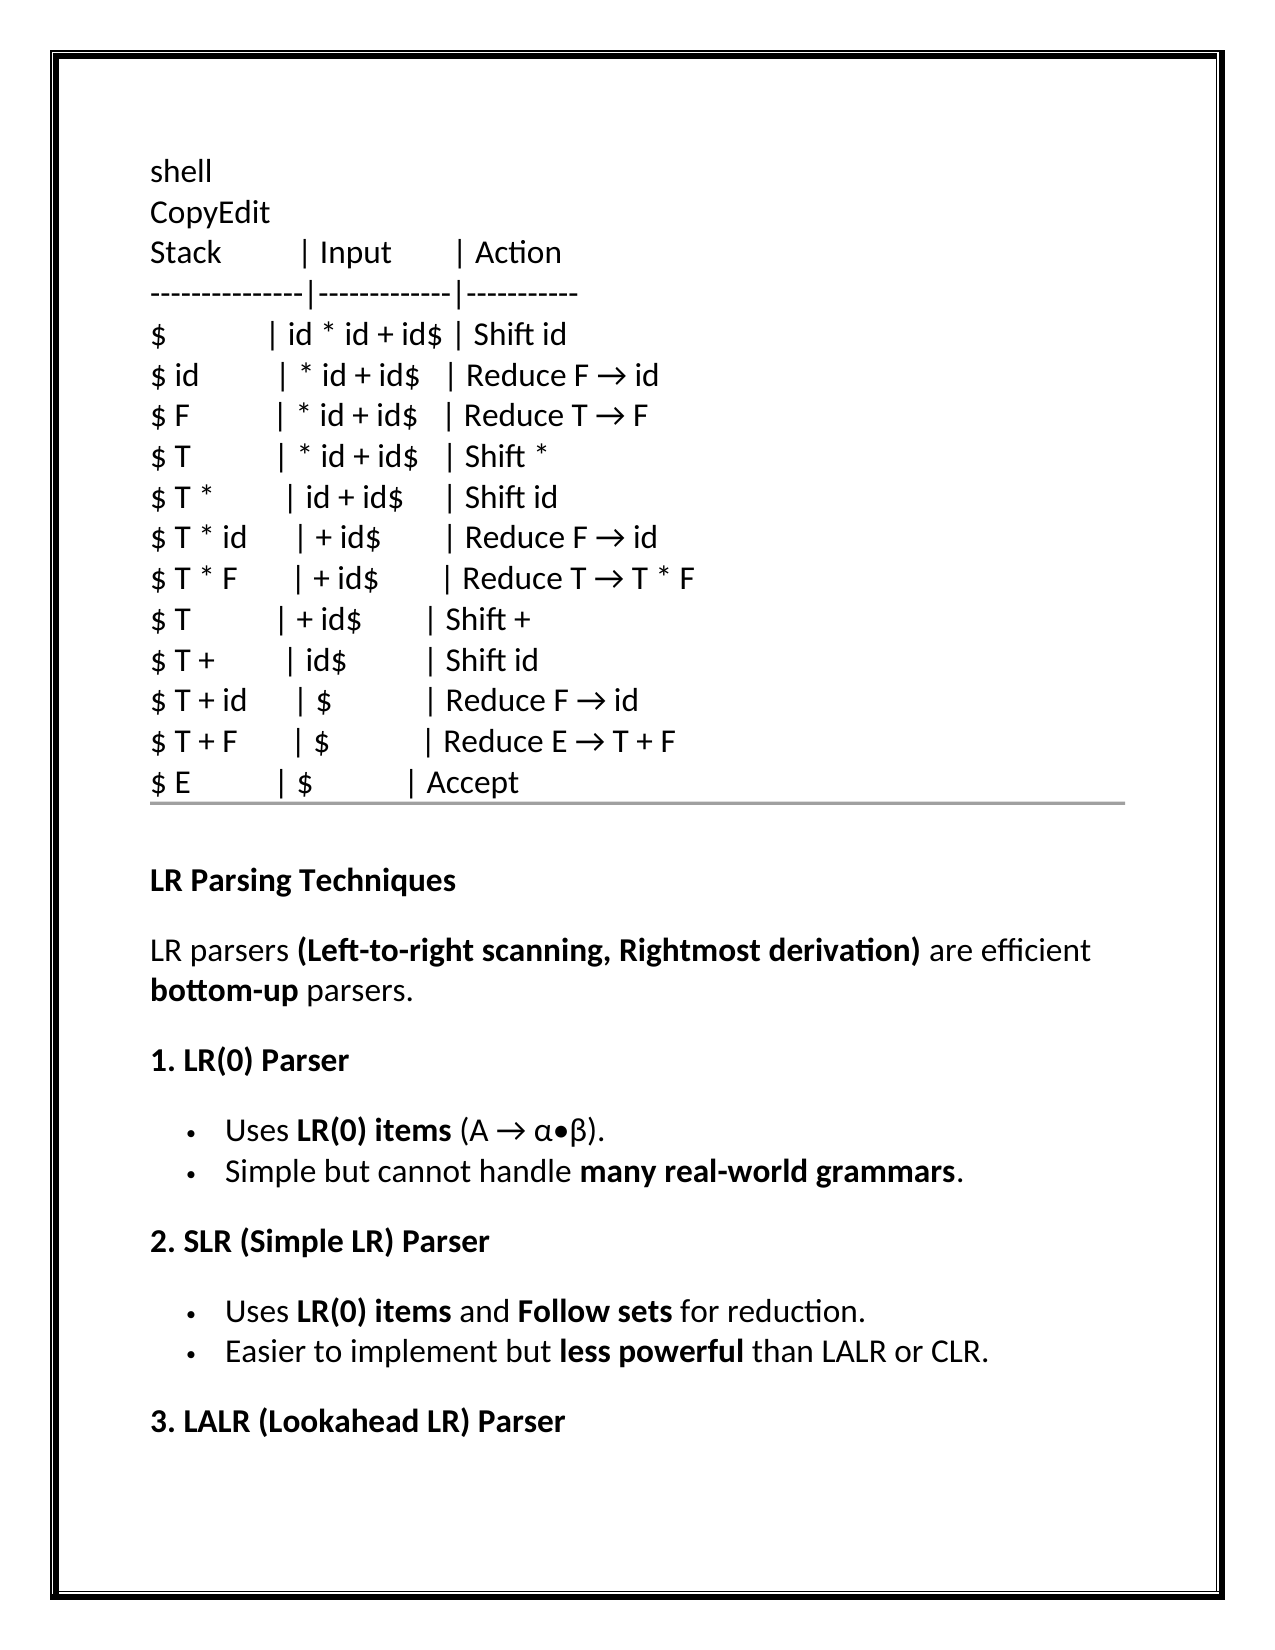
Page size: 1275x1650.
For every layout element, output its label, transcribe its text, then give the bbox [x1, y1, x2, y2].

text $ T * F | + id$ | Reduce T → T * F [150, 557, 1125, 598]
text CopyEdit [150, 191, 1125, 231]
text $ T + F | $ | Reduce E → T + F [150, 720, 1125, 761]
text $ E | $ | Accept [150, 761, 1125, 801]
list Uses LR(0) items (A → α•β). [187, 1109, 1125, 1150]
text LR parsers (Left-to-right scanning, Rightmost derivation) are efficient bottom-up parsers. [150, 929, 1125, 1010]
text $ T | + id$ | Shift + [150, 598, 1125, 639]
text $ T + | id$ | Shift id [150, 639, 1125, 679]
text 2. SLR (Simple LR) Parser [150, 1220, 1125, 1261]
text Stack | Input | Action [150, 231, 1125, 272]
list Uses LR(0) items and Follow sets for reduction. [187, 1290, 1125, 1331]
text $ T | * id + id$ | Shift * [150, 435, 1125, 476]
text shell [150, 150, 1125, 191]
text $ T + id | $ | Reduce F → id [150, 679, 1125, 720]
text $ id | * id + id$ | Reduce F → id [150, 354, 1125, 394]
text $ T * | id + id$ | Shift id [150, 476, 1125, 517]
text ---------------|-------------|----------- [150, 272, 1125, 313]
list Simple but cannot handle many real-world grammars. [187, 1150, 1125, 1191]
text LR Parsing Techniques [150, 859, 1125, 899]
list Easier to implement but less powerful than LALR or CLR. [187, 1331, 1125, 1371]
text $ | id * id + id$ | Shift id [150, 313, 1125, 354]
text 3. LALR (Lookahead LR) Parser [150, 1400, 1125, 1441]
text 1. LR(0) Parser [150, 1039, 1125, 1080]
text $ F | * id + id$ | Reduce T → F [150, 394, 1125, 435]
text $ T * id | + id$ | Reduce F → id [150, 517, 1125, 557]
